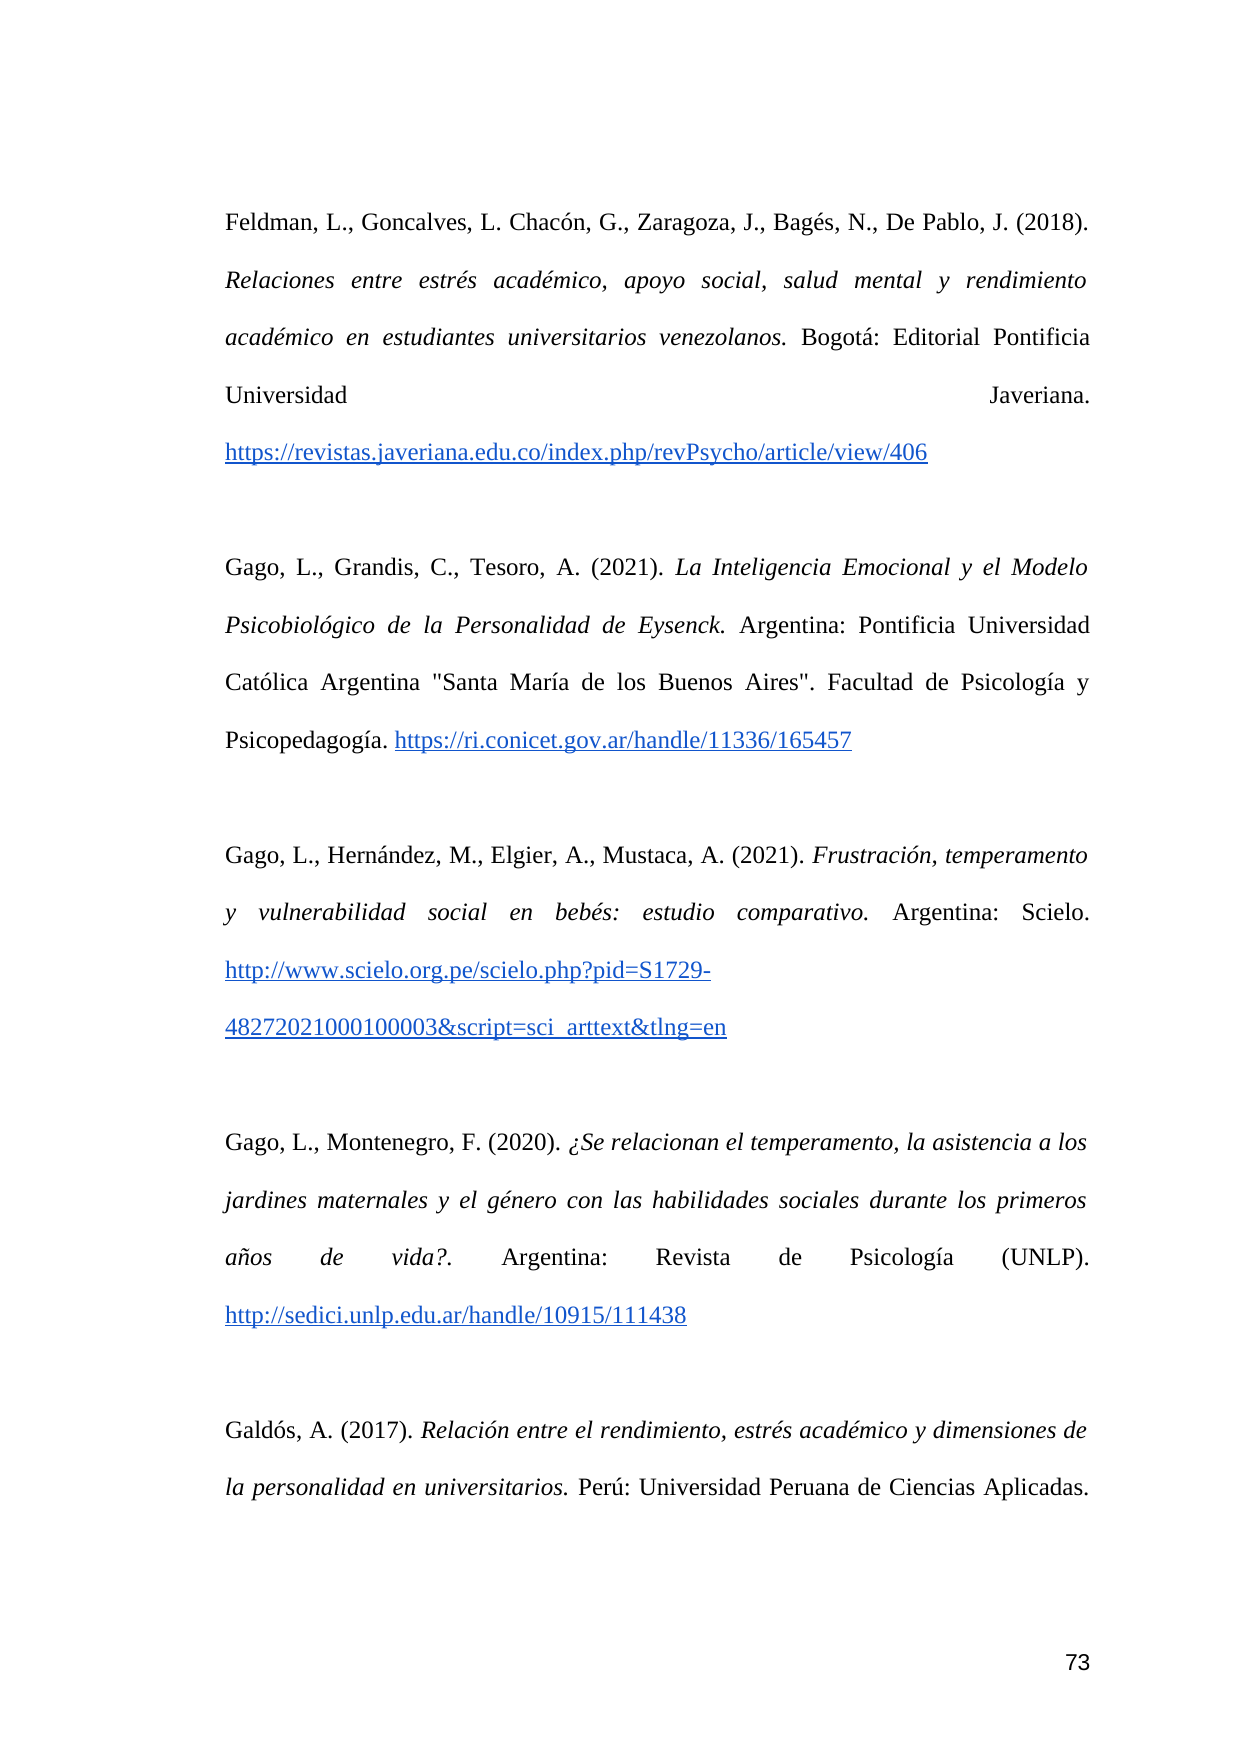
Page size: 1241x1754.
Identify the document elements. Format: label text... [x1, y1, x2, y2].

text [225, 1415, 1090, 1501]
text Gago, L., Montenegro, F. (2020). ¿Se relacionan el temperamento, la asistencia a los jardines maternales y el género con las habilidades sociales durante los primeros años de vida?. Argentina: Revista de Psicología (UNLP). http://sedici.unlp.edu.ar/handle/10915/111438 [225, 1127, 1090, 1329]
text Gago, L., Grandis, C., Tesoro, A. (2021). La Inteligencia Emocional y el Modelo Psicobiológico de la Personalidad de Eysenck. Argentina: Pontificia Universidad Católica Argentina "Santa María de los Buenos Aires". Facultad de Psicología y Psicopedagogía. https://ri.conicet.gov.ar/handle/11336/165457 [225, 552, 1090, 754]
text Gago, L., Hernández, M., Elgier, A., Mustaca, A. (2021). Frustración, temperamento y vulnerabilidad social en bebés: estudio comparativo. Argentina: Scielo. http://www.scielo.org.pe/scielo.php?pid=S1729-48272021000100003&script=sci_arttext&tlng=en [225, 840, 1090, 1041]
text Feldman, L., Goncalves, L. Chacón, G., Zaragoza, J., Bagés, N., De Pablo, J. (2018). Relaciones entre estrés académico, apoyo social, salud mental y rendimiento académico en estudiantes universitarios venezolanos. Bogotá: Editorial Pontificia Universidad Javeriana. https://revistas.javeriana.edu.co/index.php/revPsycho/article/view/406 [225, 207, 1090, 466]
